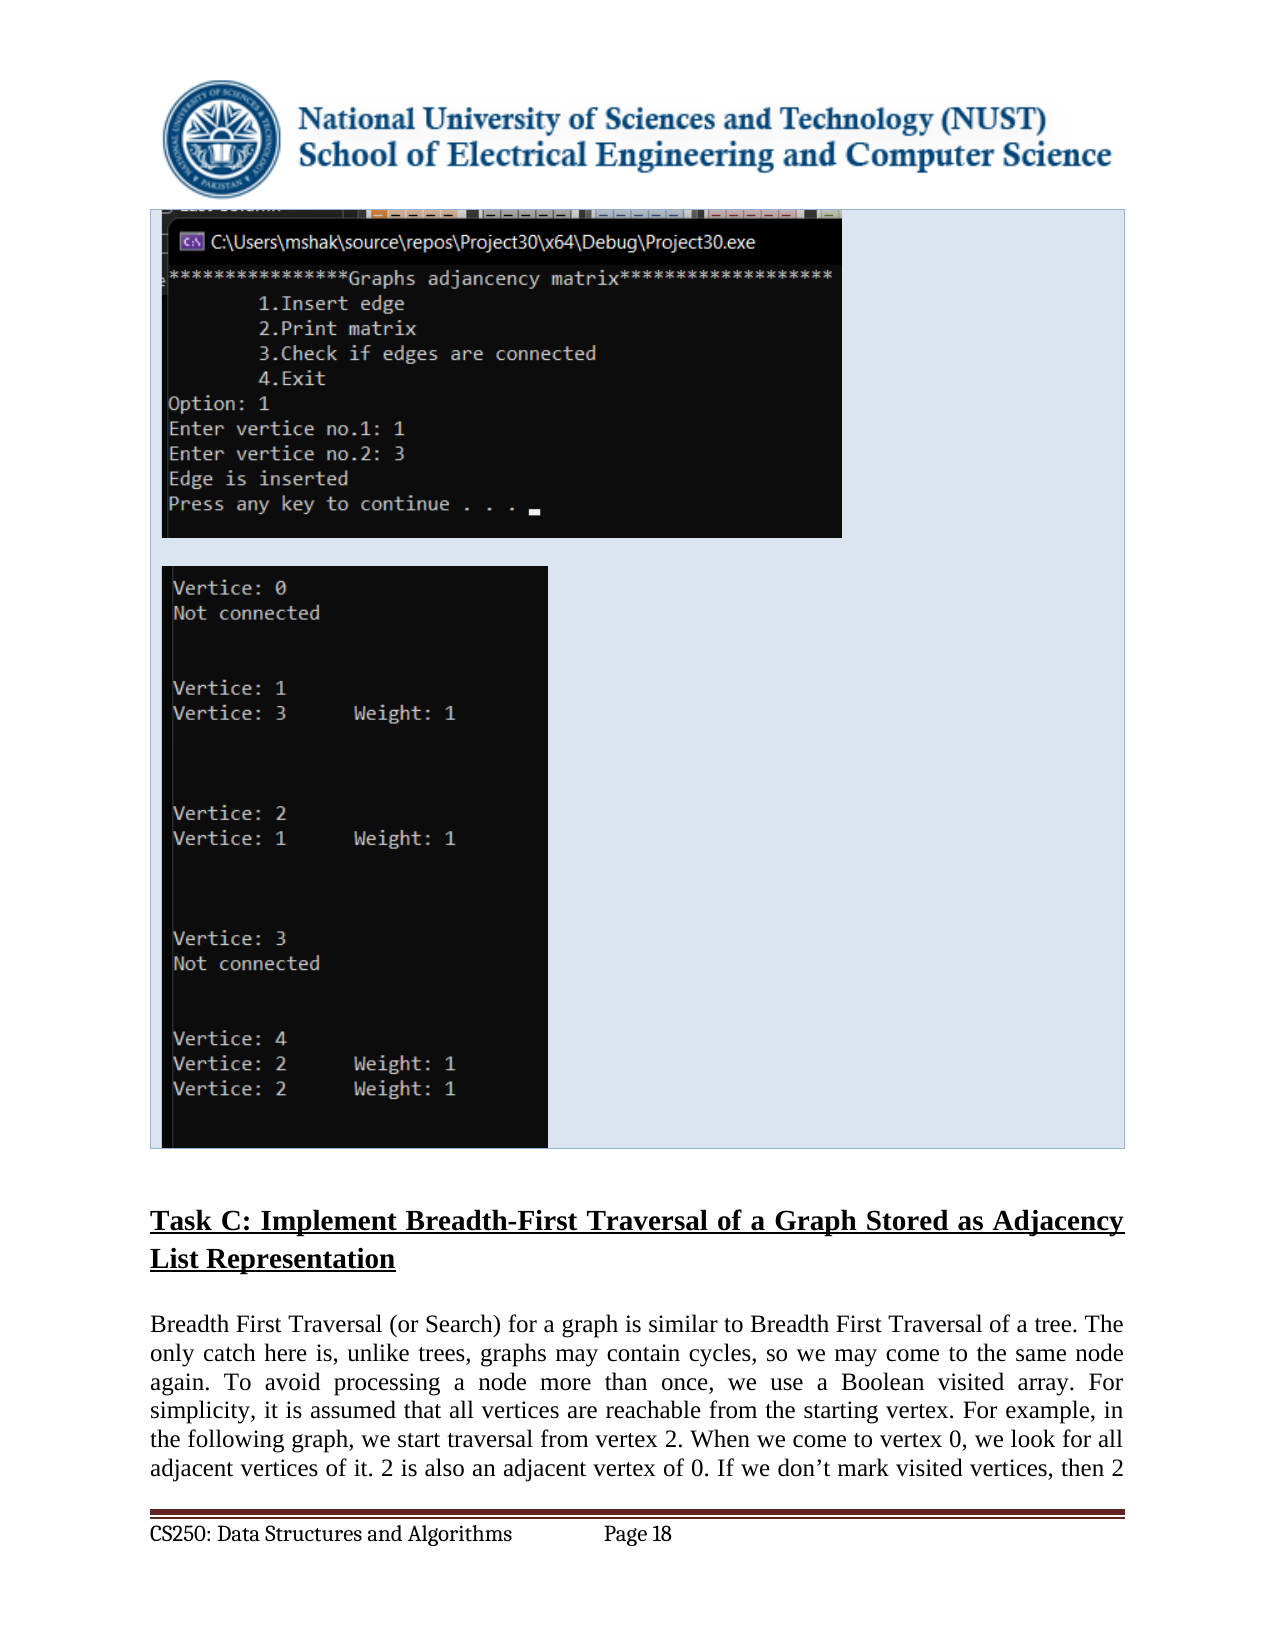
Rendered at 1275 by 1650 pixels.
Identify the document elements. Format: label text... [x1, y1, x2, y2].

table_cell [151, 210, 1124, 1148]
text Task C: Implement Breadth-First Traversal of a Graph Stored as Adjacency List Representation [150, 1234, 1125, 1275]
picture [161, 210, 842, 538]
picture [150, 75, 1125, 209]
picture [161, 566, 548, 1148]
text Task C: Implement Breadth-First Traversal of a Graph Stored as Adjacency List Representation [150, 1203, 1125, 1232]
